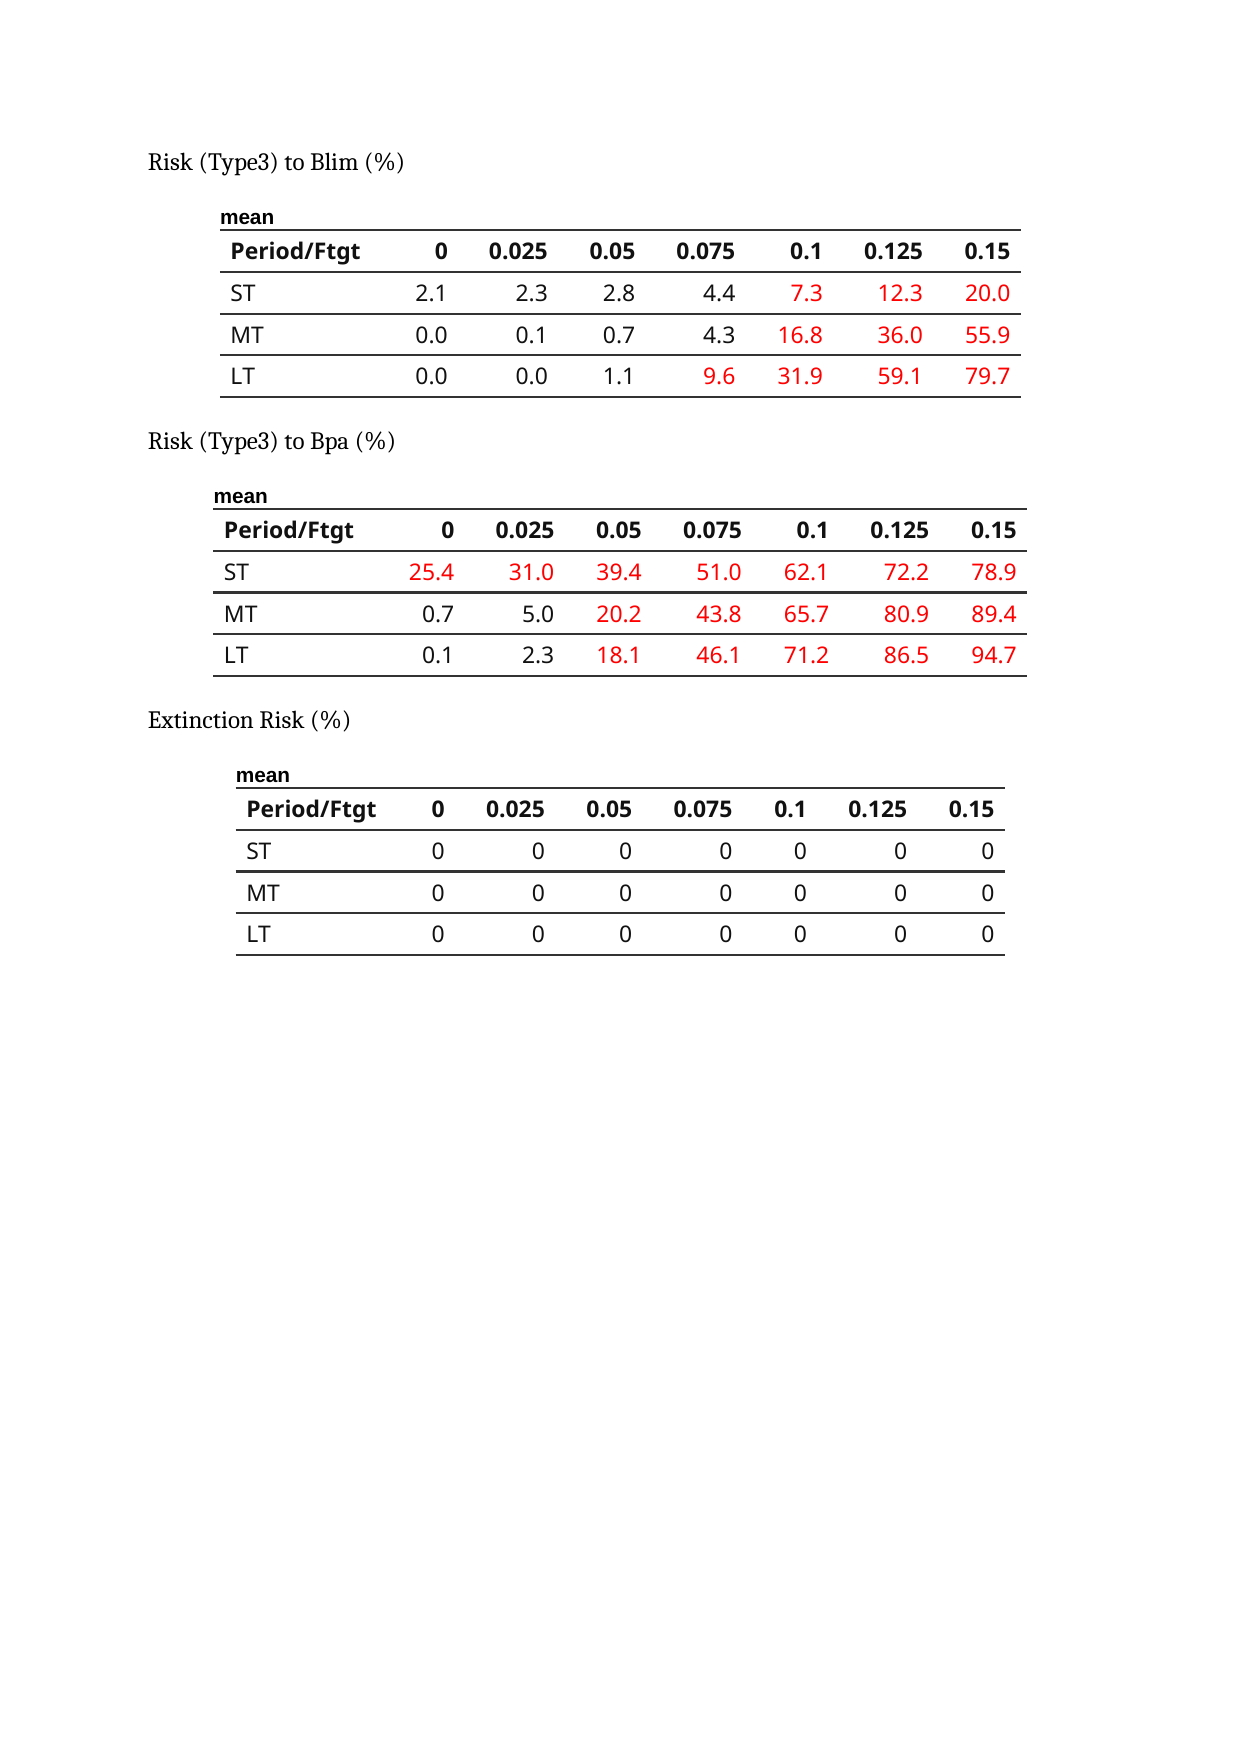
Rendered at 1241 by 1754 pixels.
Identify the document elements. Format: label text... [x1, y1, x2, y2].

table_cell 0.025 [455, 789, 555, 829]
table_cell 62.1 [752, 552, 839, 591]
table_cell 2.3 [465, 635, 564, 675]
table_cell 0 [917, 914, 1005, 954]
table_cell 0.0 [384, 315, 458, 354]
table_cell 0 [399, 873, 455, 912]
table_cell Period/Ftgt [213, 510, 377, 550]
table_cell 0 [817, 831, 917, 870]
table_cell 0.1 [746, 231, 833, 271]
table_cell 0.0 [384, 356, 458, 396]
table_header mean [213, 484, 1027, 508]
table_cell 0.7 [377, 594, 464, 633]
table_cell 78.9 [940, 552, 1027, 591]
table_cell LT [220, 356, 383, 396]
table_cell LT [236, 914, 399, 954]
table_cell 0 [384, 231, 458, 271]
table_cell 1.1 [558, 356, 645, 396]
table_header mean [236, 763, 1005, 787]
table_cell 0.025 [458, 231, 558, 271]
table_cell 20.2 [565, 594, 652, 633]
table_cell 4.3 [645, 315, 746, 354]
table_cell 2.8 [558, 273, 645, 312]
table_cell 0.15 [917, 789, 1005, 829]
table_cell 2.1 [384, 273, 458, 312]
table_cell 0.025 [465, 510, 564, 550]
table_cell 89.4 [940, 594, 1027, 633]
table_cell 31.9 [746, 356, 833, 396]
table_cell 16.8 [746, 315, 833, 354]
table_cell ST [220, 273, 383, 312]
table_cell 0 [555, 914, 642, 954]
table_cell 0 [455, 831, 555, 870]
table_cell MT [213, 594, 377, 633]
table_cell 55.9 [933, 315, 1021, 354]
table_cell 18.1 [565, 635, 652, 675]
table_cell 0.125 [833, 231, 933, 271]
table_cell 0.125 [817, 789, 917, 829]
table_cell 72.2 [840, 552, 939, 591]
table_cell 12.3 [833, 273, 933, 312]
text Risk (Type3) to Blim (%) [148, 148, 1093, 176]
table_cell LT [213, 635, 377, 675]
table_cell 0 [817, 914, 917, 954]
table_cell 0 [743, 873, 817, 912]
table_cell 0.1 [752, 510, 839, 550]
table_cell 4.4 [645, 273, 746, 312]
table_cell 0.1 [743, 789, 817, 829]
table_cell 51.0 [652, 552, 752, 591]
table_cell Period/Ftgt [220, 231, 383, 271]
table_cell 0.075 [645, 231, 746, 271]
table_cell Period/Ftgt [236, 789, 399, 829]
table_cell 0 [643, 914, 743, 954]
table_cell 0 [743, 914, 817, 954]
table_cell 9.6 [645, 356, 746, 396]
table_cell 0.05 [565, 510, 652, 550]
table_cell 0.15 [933, 231, 1021, 271]
table_cell 0 [455, 914, 555, 954]
table_cell 0 [555, 873, 642, 912]
table_cell ST [236, 831, 399, 870]
table_cell 2.3 [458, 273, 558, 312]
table_cell 0 [555, 831, 642, 870]
table_cell 0 [643, 831, 743, 870]
table_cell 0.0 [458, 356, 558, 396]
table_cell 20.0 [933, 273, 1021, 312]
table_cell MT [236, 873, 399, 912]
table_cell 79.7 [933, 356, 1021, 396]
table_cell 0.075 [643, 789, 743, 829]
table_cell 0.05 [555, 789, 642, 829]
table_cell 0.05 [558, 231, 645, 271]
table_cell 0 [399, 831, 455, 870]
table_cell 36.0 [833, 315, 933, 354]
table_cell ST [213, 552, 377, 591]
table_cell 0.1 [458, 315, 558, 354]
table_cell 65.7 [752, 594, 839, 633]
table_cell 31.0 [465, 552, 564, 591]
table_cell 0 [917, 831, 1005, 870]
table_cell 0.075 [652, 510, 752, 550]
table_cell 25.4 [377, 552, 464, 591]
table_cell 43.8 [652, 594, 752, 633]
table_cell 0.15 [940, 510, 1027, 550]
table_cell 7.3 [746, 273, 833, 312]
text Extinction Risk (%) [148, 706, 1093, 734]
table_cell 0.125 [840, 510, 939, 550]
table_cell 46.1 [652, 635, 752, 675]
table_cell MT [220, 315, 383, 354]
table_header mean [220, 205, 1021, 229]
table_cell 71.2 [752, 635, 839, 675]
table_cell 0 [743, 831, 817, 870]
table_cell 94.7 [940, 635, 1027, 675]
table_cell 80.9 [840, 594, 939, 633]
table_cell 86.5 [840, 635, 939, 675]
table_cell 0.1 [377, 635, 464, 675]
table_cell 0 [817, 873, 917, 912]
table_cell 0 [399, 789, 455, 829]
table_cell 0 [399, 914, 455, 954]
table_cell 0 [455, 873, 555, 912]
table_cell 39.4 [565, 552, 652, 591]
table_cell 0 [643, 873, 743, 912]
text Risk (Type3) to Bpa (%) [148, 427, 1093, 455]
table_cell 0 [917, 873, 1005, 912]
table_cell 0 [377, 510, 464, 550]
table_cell 5.0 [465, 594, 564, 633]
table_cell 0.7 [558, 315, 645, 354]
table_cell 59.1 [833, 356, 933, 396]
